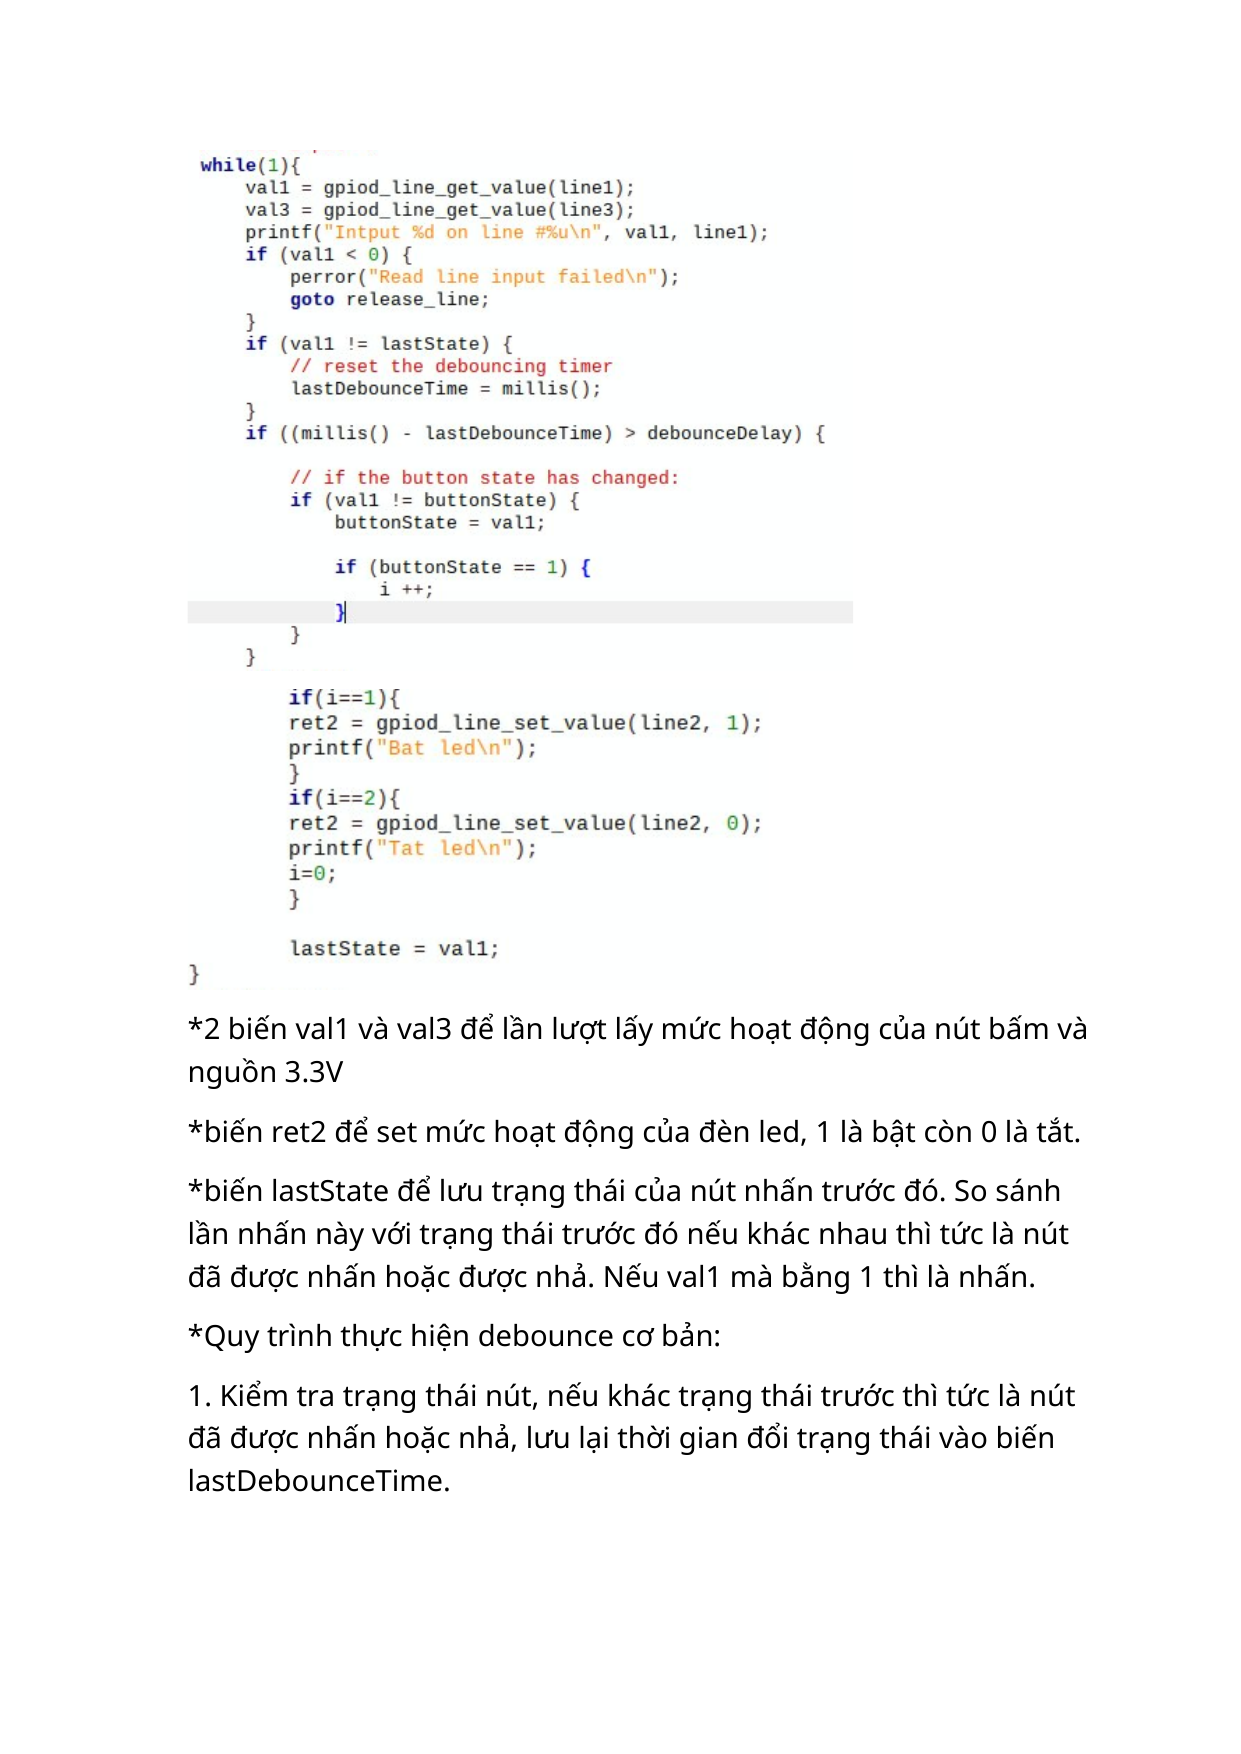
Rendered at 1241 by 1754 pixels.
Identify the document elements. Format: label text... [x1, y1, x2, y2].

picture [187, 689, 769, 990]
text *Quy trình thực hiện debounce cơ bản: [187, 1316, 1090, 1355]
text *biến lastState để lưu trạng thái của nút nhấn trước đó. So sánh lần nhấn này với trạng thái trước đó nếu khác nhau thì tức là nút đã được nhấn hoặc được nhả. Nếu val1 mà bằng 1 thì là nhấn. [187, 1170, 1090, 1296]
picture [187, 150, 854, 671]
text *2 biến val1 và val3 để lần lượt lấy mức hoạt động của nút bấm và nguồn 3.3V [187, 1009, 1090, 1091]
text 1. Kiểm tra trạng thái nút, nếu khác trạng thái trước thì tức là nút đã được nhấn hoặc nhả, lưu lại thời gian đổi trạng thái vào biến lastDebounceTime. [187, 1375, 1090, 1500]
text *biến ret2 để set mức hoạt động của đèn led, 1 là bật còn 0 là tắt. [187, 1111, 1090, 1151]
